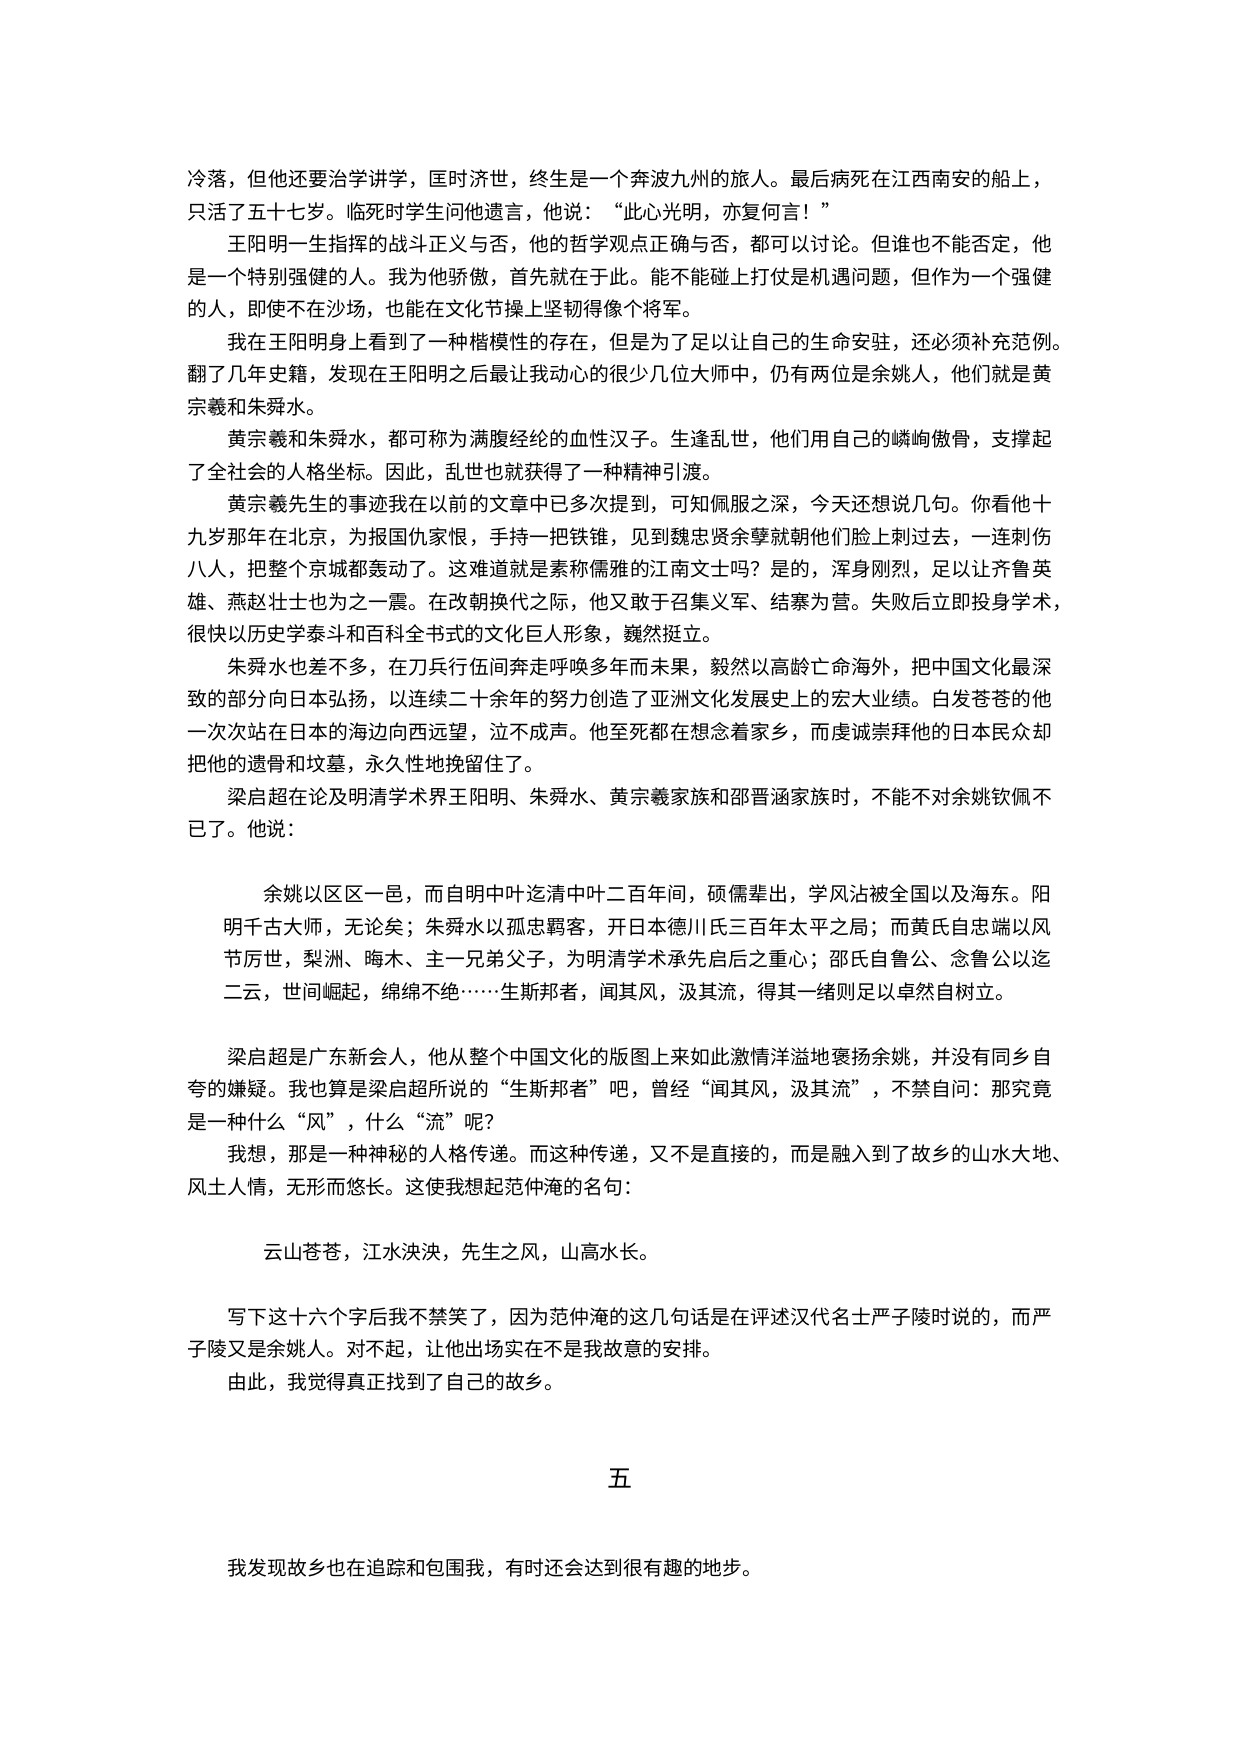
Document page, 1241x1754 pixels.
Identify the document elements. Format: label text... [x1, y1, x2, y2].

text 云山苍苍，江水泱泱，先生之风，山高水长。 [223, 1234, 1053, 1267]
text 梁启超在论及明清学术界王阳明、朱舜水、黄宗羲家族和邵晋涵家族时，不能不对余姚钦佩不已了。他说： [187, 779, 1053, 844]
text 由此，我觉得真正找到了自己的故乡。 [187, 1364, 1053, 1397]
text 梁启超是广东新会人，他从整个中国文化的版图上来如此激情洋溢地褒扬余姚，并没有同乡自夸的嫌疑。我也算是梁启超所说的“生斯邦者”吧，曾经“闻其风，汲其流”，不禁自问：那究竟是一种什么“风”，什么“流”呢？ [187, 1039, 1053, 1137]
text 写下这十六个字后我不禁笑了，因为范仲淹的这几句话是在评述汉代名士严子陵时说的，而严子陵又是余姚人。对不起，让他出场实在不是我故意的安排。 [187, 1299, 1053, 1364]
text 黄宗羲和朱舜水，都可称为满腹经纶的血性汉子。生逢乱世，他们用自己的嶙峋傲骨，支撑起了全社会的人格坐标。因此，乱世也就获得了一种精神引渡。 [187, 422, 1053, 487]
text 黄宗羲先生的事迹我在以前的文章中已多次提到，可知佩服之深，今天还想说几句。你看他十九岁那年在北京，为报国仇家恨，手持一把铁锥，见到魏忠贤余孽就朝他们脸上刺过去，一连刺伤八人，把整个京城都轰动了。这难道就是素称儒雅的江南文士吗？是的，浑身刚烈，足以让齐鲁英雄、燕赵壮士也为之一震。在改朝换代之际，他又敢于召集义军、结寨为营。失败后立即投身学术，很快以历史学泰斗和百科全书式的文化巨人形象，巍然挺立。 [187, 487, 1053, 649]
text 余姚以区区一邑，而自明中叶迄清中叶二百年间，硕儒辈出，学风沾被全国以及海东。阳明千古大师，无论矣；朱舜水以孤忠羁客，开日本德川氏三百年太平之局；而黄氏自忠端以风节厉世，梨洲、晦木、主一兄弟父子，为明清学术承先启后之重心；邵氏自鲁公、念鲁公以迄二云，世间崛起，绵绵不绝……生斯邦者，闻其风，汲其流，得其一绪则足以卓然自树立。 [223, 877, 1053, 1007]
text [187, 162, 1053, 227]
text 我在王阳明身上看到了一种楷模性的存在，但是为了足以让自己的生命安驻，还必须补充范例。翻了几年史籍，发现在王阳明之后最让我动心的很少几位大师中，仍有两位是余姚人，他们就是黄宗羲和朱舜水。 [187, 324, 1053, 422]
text 我想，那是一种神秘的人格传递。而这种传递，又不是直接的，而是融入到了故乡的山水大地、风土人情，无形而悠长。这使我想起范仲淹的名句： [187, 1137, 1053, 1202]
text 五 [187, 1444, 1053, 1509]
text 我发现故乡也在追踪和包围我，有时还会达到很有趣的地步。 [187, 1551, 1053, 1583]
text 王阳明一生指挥的战斗正义与否，他的哲学观点正确与否，都可以讨论。但谁也不能否定，他是一个特别强健的人。我为他骄傲，首先就在于此。能不能碰上打仗是机遇问题，但作为一个强健的人，即使不在沙场，也能在文化节操上坚韧得像个将军。 [187, 227, 1053, 324]
text 朱舜水也差不多，在刀兵行伍间奔走呼唤多年而未果，毅然以高龄亡命海外，把中国文化最深致的部分向日本弘扬，以连续二十余年的努力创造了亚洲文化发展史上的宏大业绩。白发苍苍的他一次次站在日本的海边向西远望，泣不成声。他至死都在想念着家乡，而虔诚崇拜他的日本民众却把他的遗骨和坟墓，永久性地挽留住了。 [187, 649, 1053, 779]
